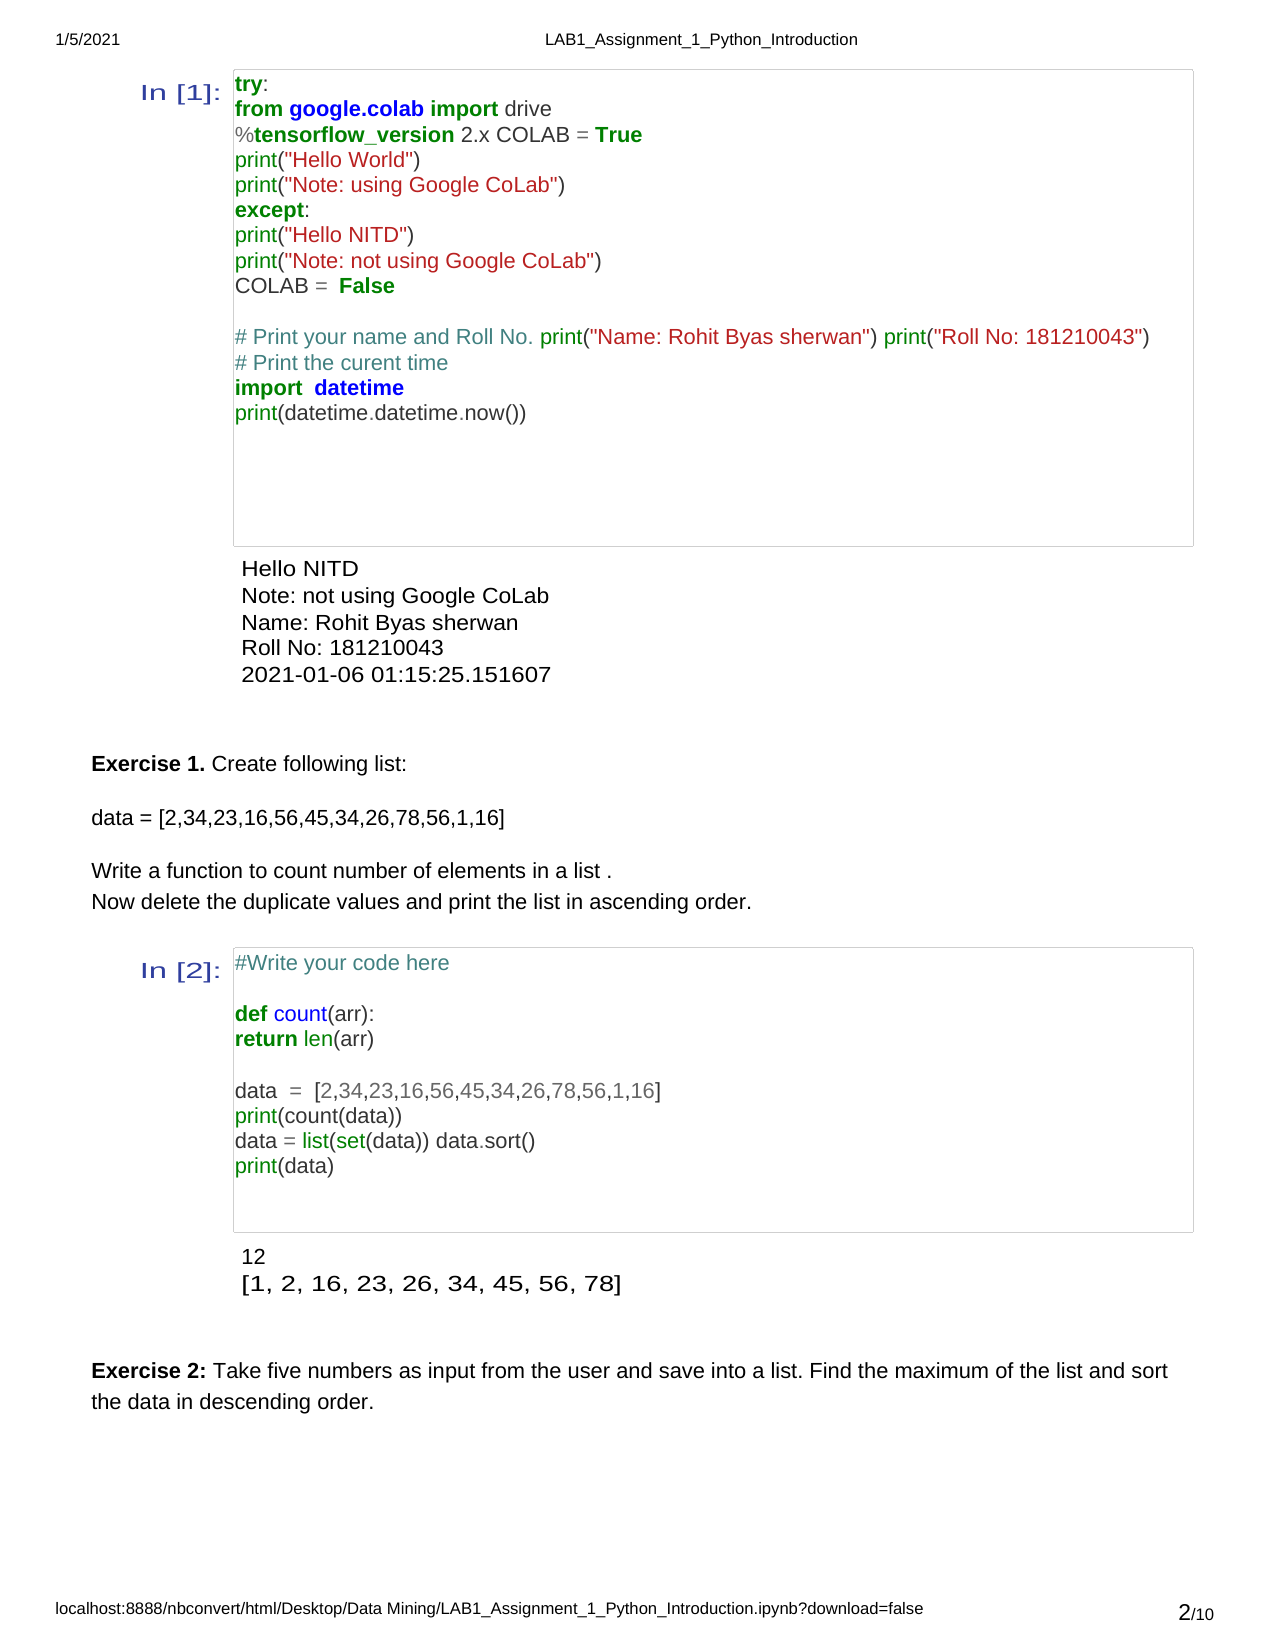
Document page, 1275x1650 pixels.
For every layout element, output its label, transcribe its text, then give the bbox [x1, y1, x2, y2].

text In [1]: [139, 79, 1206, 105]
text data = [2,34,23,16,56,45,34,26,78,56,1,16] [91, 804, 1206, 830]
text 2021-01-06 01:15:25.151607 [241, 662, 1206, 687]
text Now delete the duplicate values and print the list in ascending order. [91, 889, 1206, 914]
text Hello NITD [241, 556, 1206, 581]
text [1, 2, 16, 23, 26, 34, 45, 56, 78] [241, 1271, 1206, 1296]
text Note: not using Google CoLab Name: Rohit Byas sherwan [241, 583, 616, 634]
text 12 [241, 1244, 1206, 1269]
text In [2]: [139, 958, 1206, 983]
text Write a function to count number of elements in a list . [91, 858, 1206, 883]
text Roll No: 181210043 [241, 636, 1206, 661]
text Exercise 1. Create following list: [91, 751, 1206, 776]
text Exercise 2: Take five numbers as input from the user and save into a list. Find the maximum of the list and sort the data in descending order. [91, 1358, 1177, 1414]
